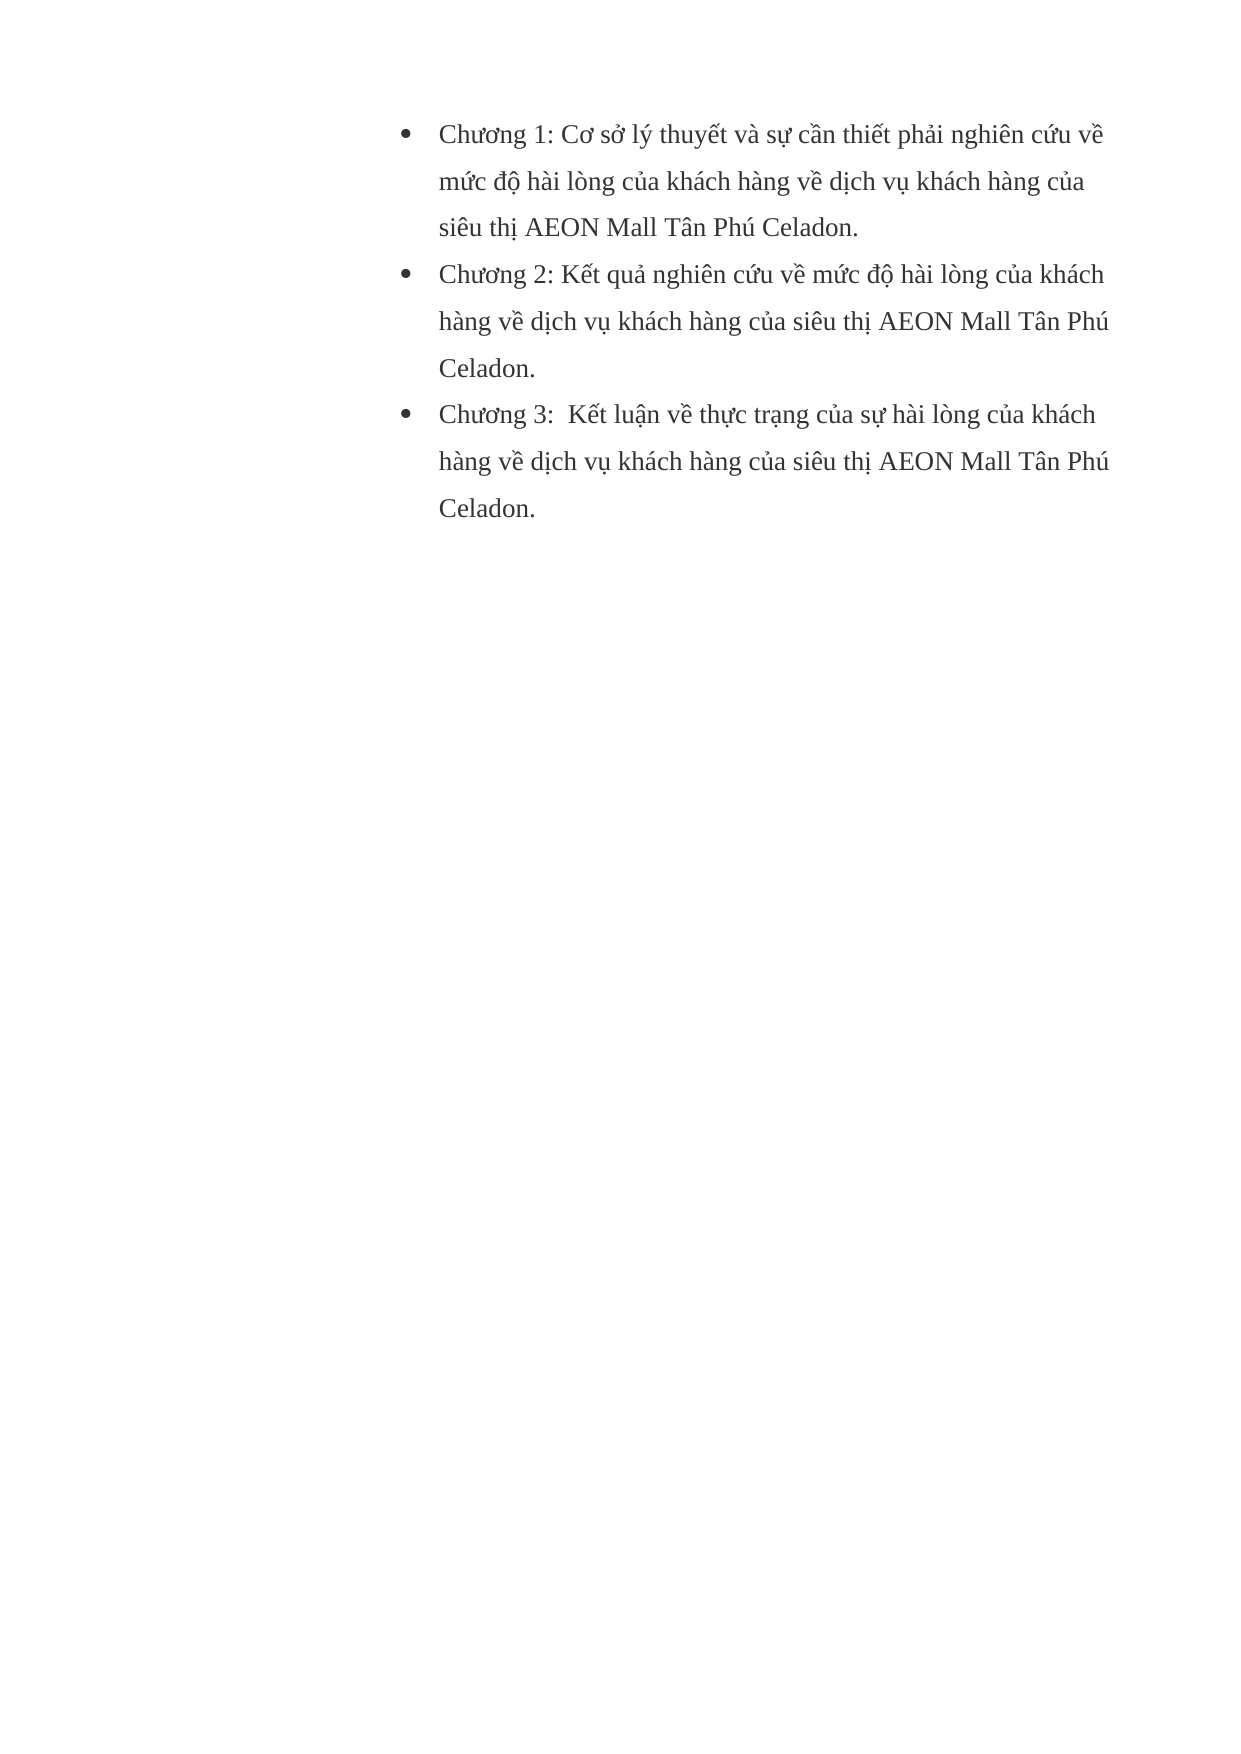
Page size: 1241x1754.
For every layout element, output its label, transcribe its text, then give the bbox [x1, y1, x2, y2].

list Chương 1: Cơ sở lý thuyết và sự cần thiết phải nghiên cứu về mức độ hài lòng của khách hàng về dịch vụ khách hàng của siêu thị AEON Mall Tân Phú Celadon. [401, 118, 1122, 243]
list Chương 2: Kết quả nghiên cứu về mức độ hài lòng của khách hàng về dịch vụ khách hàng của siêu thị AEON Mall Tân Phú Celadon. [401, 258, 1122, 383]
list Chương 3: Kết luận về thực trạng của sự hài lòng của khách hàng về dịch vụ khách hàng của siêu thị AEON Mall Tân Phú Celadon. [401, 398, 1122, 523]
